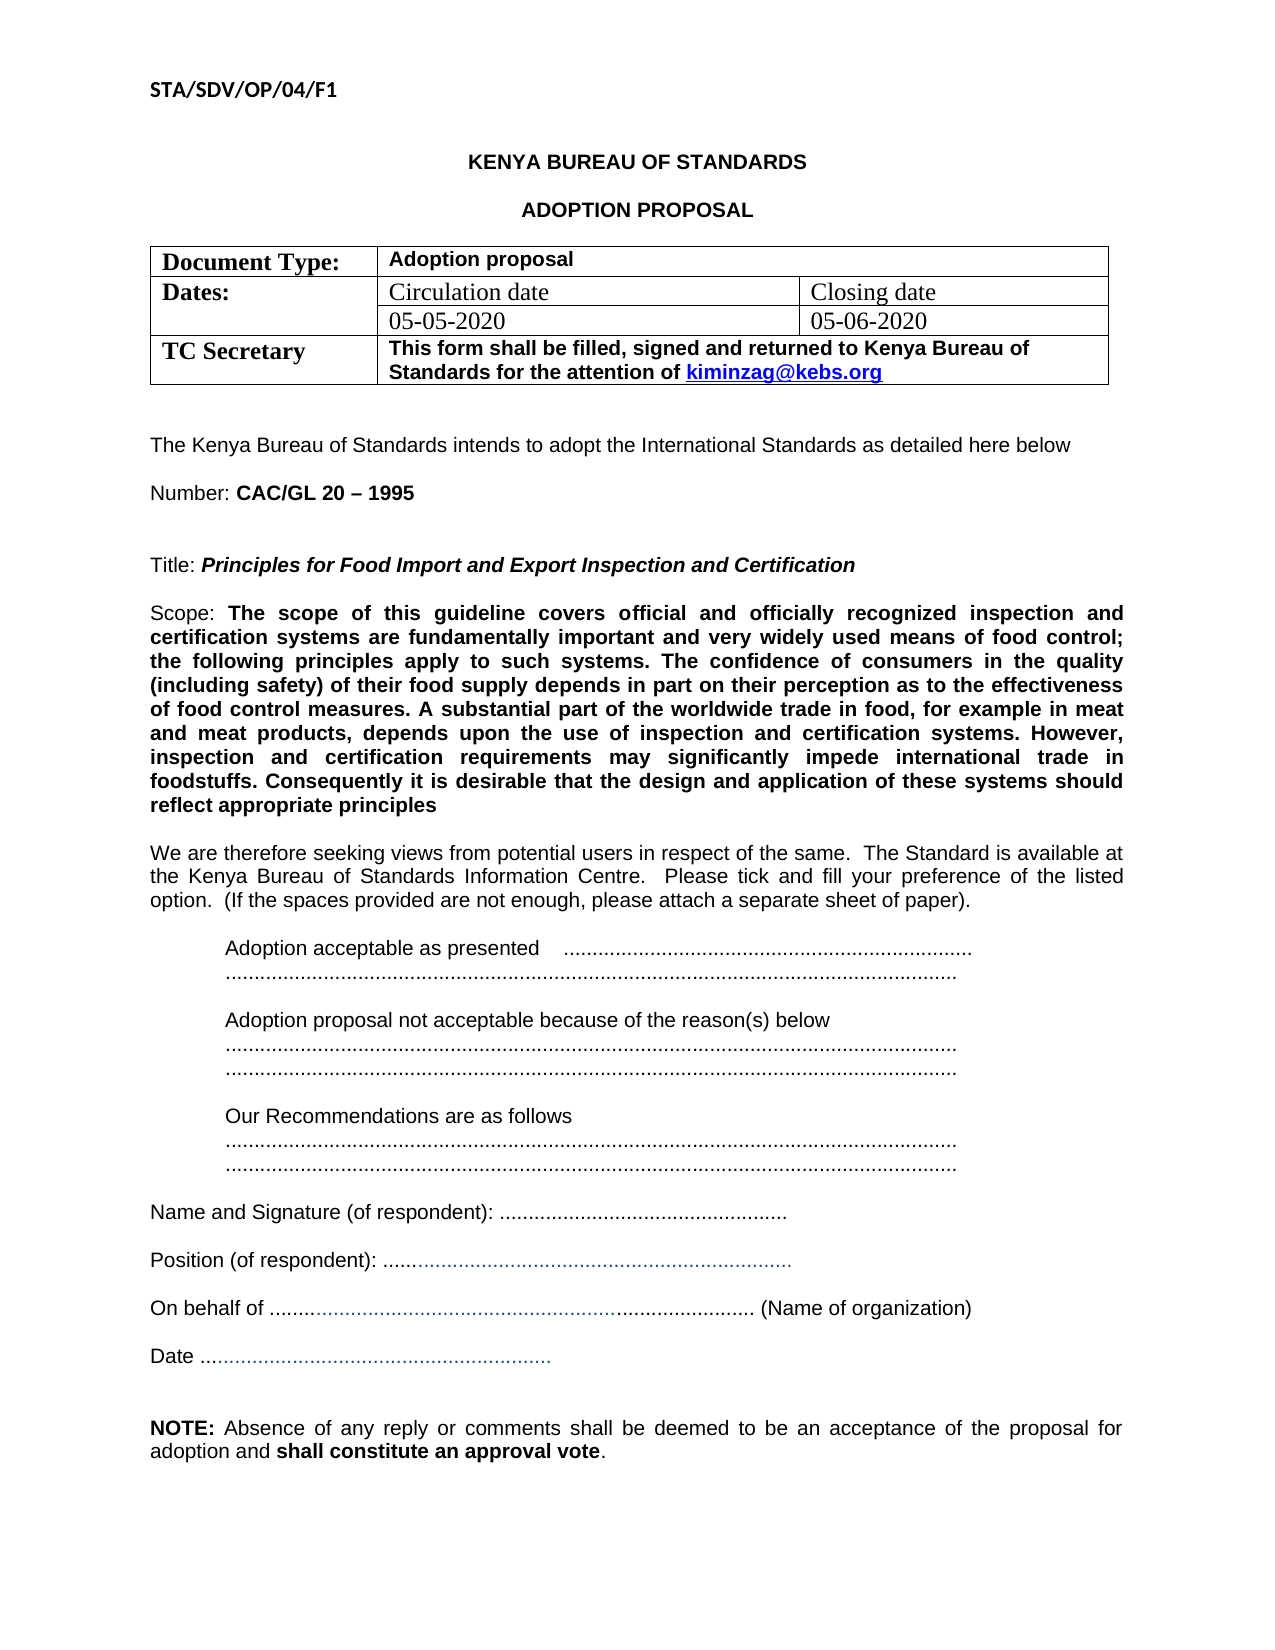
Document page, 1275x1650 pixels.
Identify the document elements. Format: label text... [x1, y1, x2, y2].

text ............................................................................................................................... [150, 1056, 1125, 1080]
table_header Document Type: [151, 247, 377, 276]
text ADOPTION PROPOSAL [150, 198, 1125, 222]
text ............................................................................................................................... [150, 960, 1125, 984]
text Title: Principles for Food Import and Export Inspection and Certification [150, 553, 1125, 577]
table_cell 05-06-2020 [800, 306, 1108, 335]
text Adoption acceptable as presented ....................................................................... [150, 936, 1125, 960]
text On behalf of .................................................................................... (Name of organization) [150, 1296, 1125, 1319]
text Date ............................................................. [150, 1343, 1125, 1367]
table_cell Circulation date [378, 277, 799, 305]
text Name and Signature (of respondent): .................................................. [150, 1200, 1125, 1224]
text Scope: The scope of this guideline covers official and officially recognized inspection and certification systems are fundamentally important and very widely used means of food control; the following principles apply to such systems. The confidence of consumers in the quality (including safety) of their food supply depends in part on their perception as to the effectiveness of food control measures. A substantial part of the worldwide trade in food, for example in meat and meat products, depends upon the use of inspection and certification systems. However, inspection and certification requirements may significantly impede international trade in foodstuffs. Consequently it is desirable that the design and application of these systems should reflect appropriate principles [150, 601, 1125, 816]
text KENYA BUREAU OF STANDARDS [150, 150, 1125, 174]
text The Kenya Bureau of Standards intends to adopt the International Standards as detailed here below [150, 433, 1125, 457]
text ............................................................................................................................... [150, 1032, 1125, 1056]
text Our Recommendations are as follows [150, 1104, 1125, 1128]
table_cell This form shall be filled, signed and returned to Kenya Bureau of Standards for the attention of kiminzag@kebs.org [378, 336, 1108, 384]
table_header Adoption proposal [378, 247, 1108, 276]
table_cell 05-05-2020 [378, 306, 799, 335]
text We are therefore seeking views from potential users in respect of the same. The Standard is available at the Kenya Bureau of Standards Information Centre. Please tick and fill your preference of the listed option. (If the spaces provided are not enough, please attach a separate sheet of paper). [150, 840, 1125, 912]
text ............................................................................................................................... [150, 1128, 1125, 1152]
text Adoption proposal not acceptable because of the reason(s) below [150, 1008, 1125, 1032]
table_cell TC Secretary [151, 336, 377, 384]
text ............................................................................................................................... [150, 1152, 1125, 1176]
text Number: CAC/GL 20 – 1995 [150, 481, 1125, 505]
table_cell Dates: [151, 277, 377, 335]
text NOTE: Absence of any reply or comments shall be deemed to be an acceptance of the proposal for adoption and shall constitute an approval vote. [150, 1415, 1125, 1463]
text Position (of respondent): ....................................................................... [150, 1248, 1125, 1272]
table_cell Closing date [800, 277, 1108, 305]
